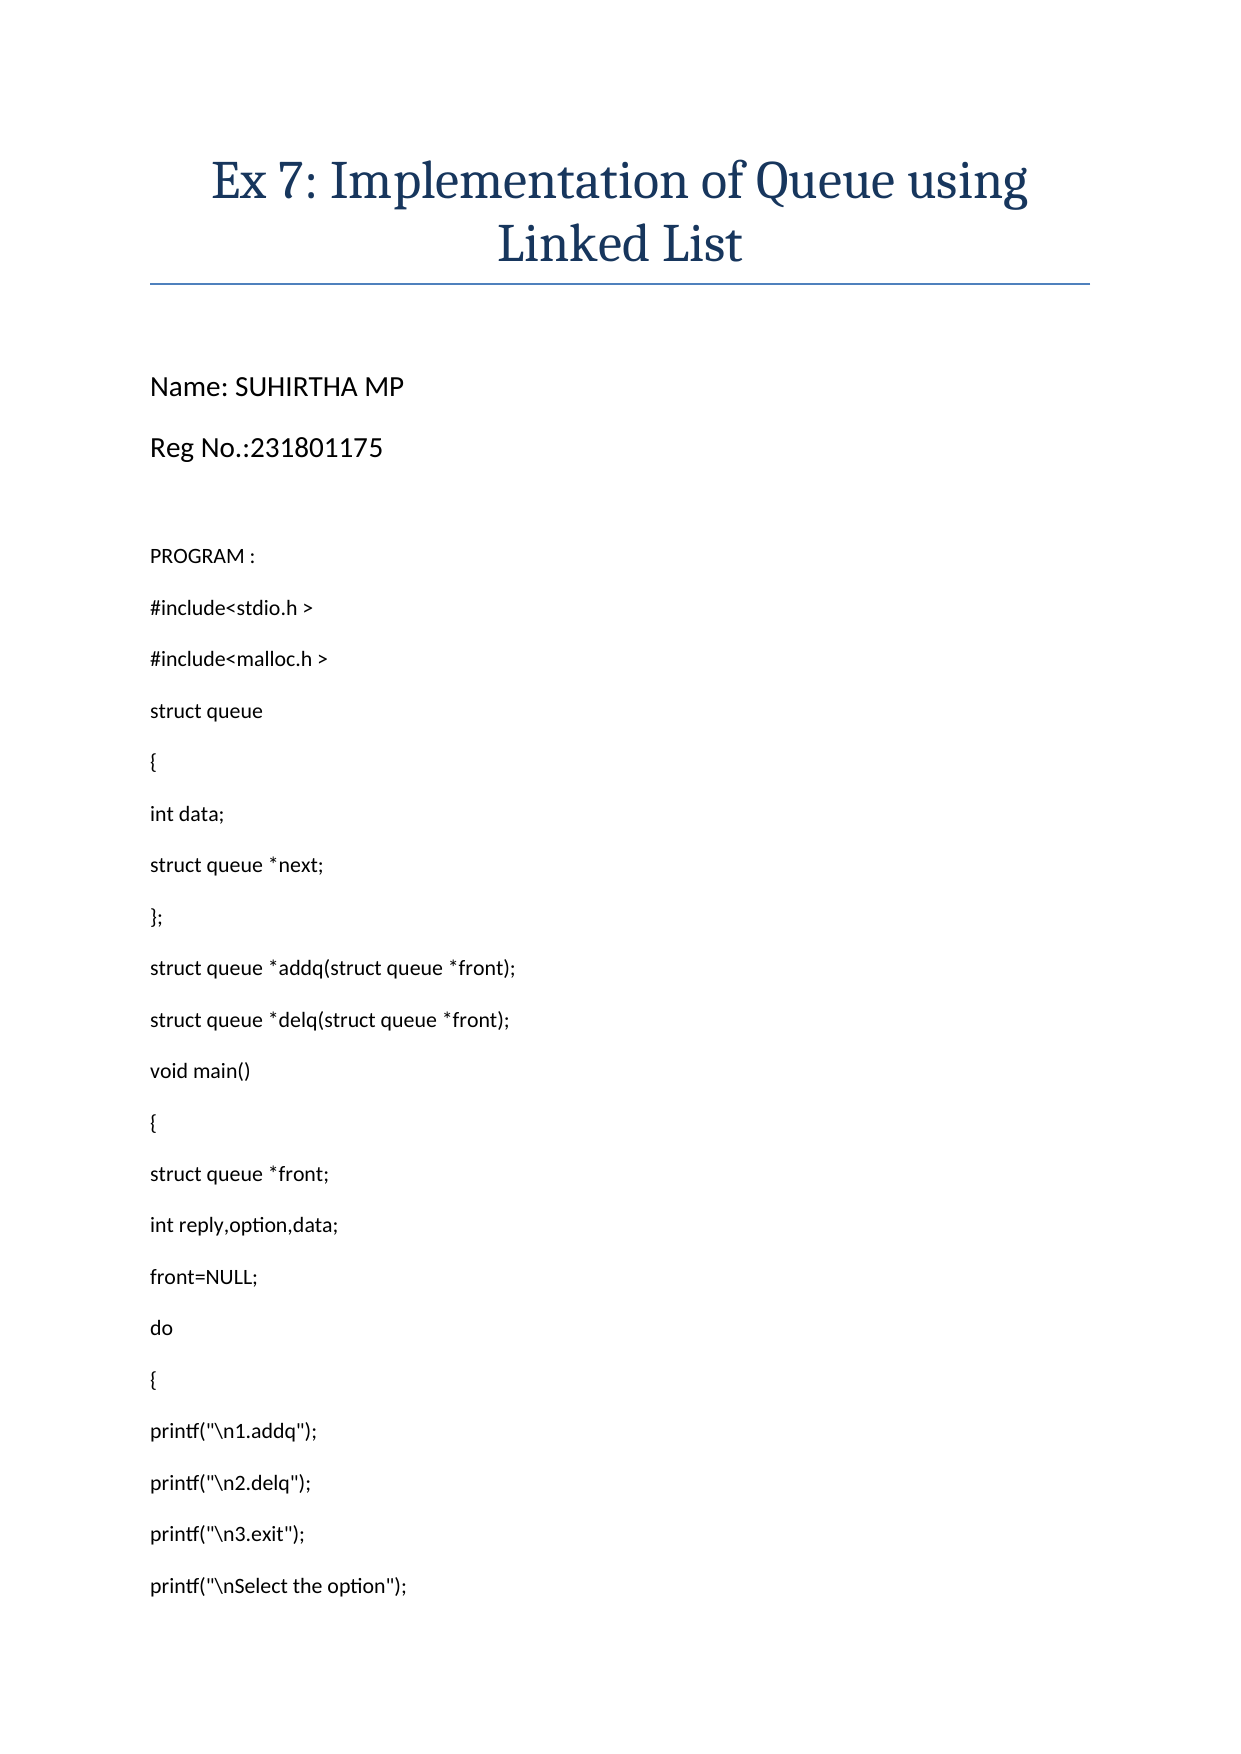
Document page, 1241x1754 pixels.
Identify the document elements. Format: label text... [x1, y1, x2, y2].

text struct queue [150, 697, 1090, 724]
text int data; [150, 800, 1090, 827]
text PROGRAM : [150, 543, 1090, 569]
text #include<stdio.h > [150, 594, 1090, 621]
text { [150, 1109, 1090, 1135]
text }; [150, 903, 1090, 929]
text do [150, 1314, 1090, 1341]
text Name: SUHIRTHA MP [150, 368, 1090, 403]
text printf("\n3.exit"); [150, 1520, 1090, 1547]
text front=NULL; [150, 1263, 1090, 1290]
text printf("\nSelect the option"); [150, 1572, 1090, 1598]
text struct queue *front; [150, 1160, 1090, 1187]
text int reply,option,data; [150, 1212, 1090, 1238]
text void main() [150, 1057, 1090, 1084]
text printf("\n1.addq"); [150, 1417, 1090, 1444]
text #include<malloc.h > [150, 646, 1090, 672]
title Ex 7: Implementation of Queue using Linked List [150, 150, 1090, 283]
text Reg No.:231801175 [150, 429, 1090, 465]
text { [150, 1366, 1090, 1393]
text struct queue *next; [150, 851, 1090, 878]
text struct queue *delq(struct queue *front); [150, 1006, 1090, 1032]
text struct queue *addq(struct queue *front); [150, 954, 1090, 981]
text { [150, 748, 1090, 775]
text printf("\n2.delq"); [150, 1469, 1090, 1496]
